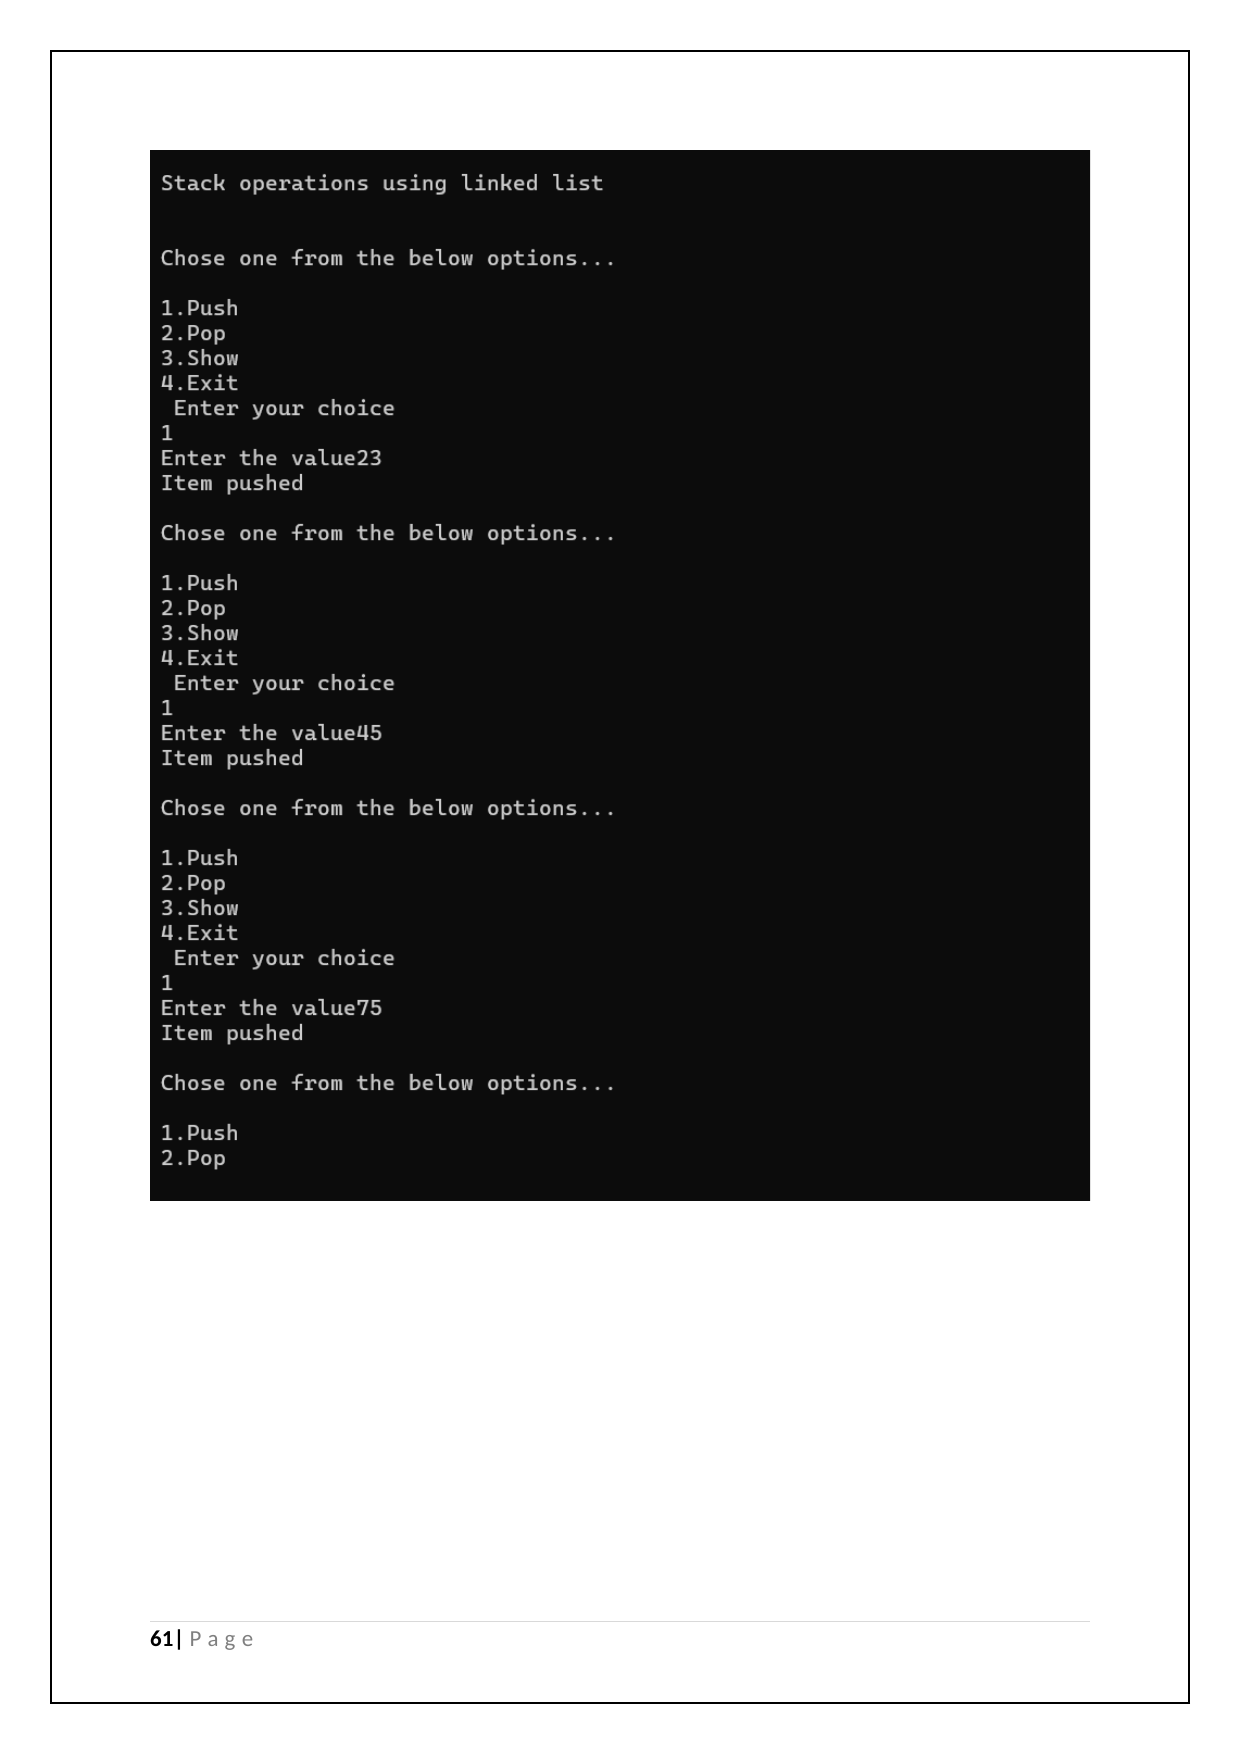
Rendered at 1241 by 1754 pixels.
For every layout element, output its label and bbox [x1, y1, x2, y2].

picture [150, 150, 1091, 1201]
